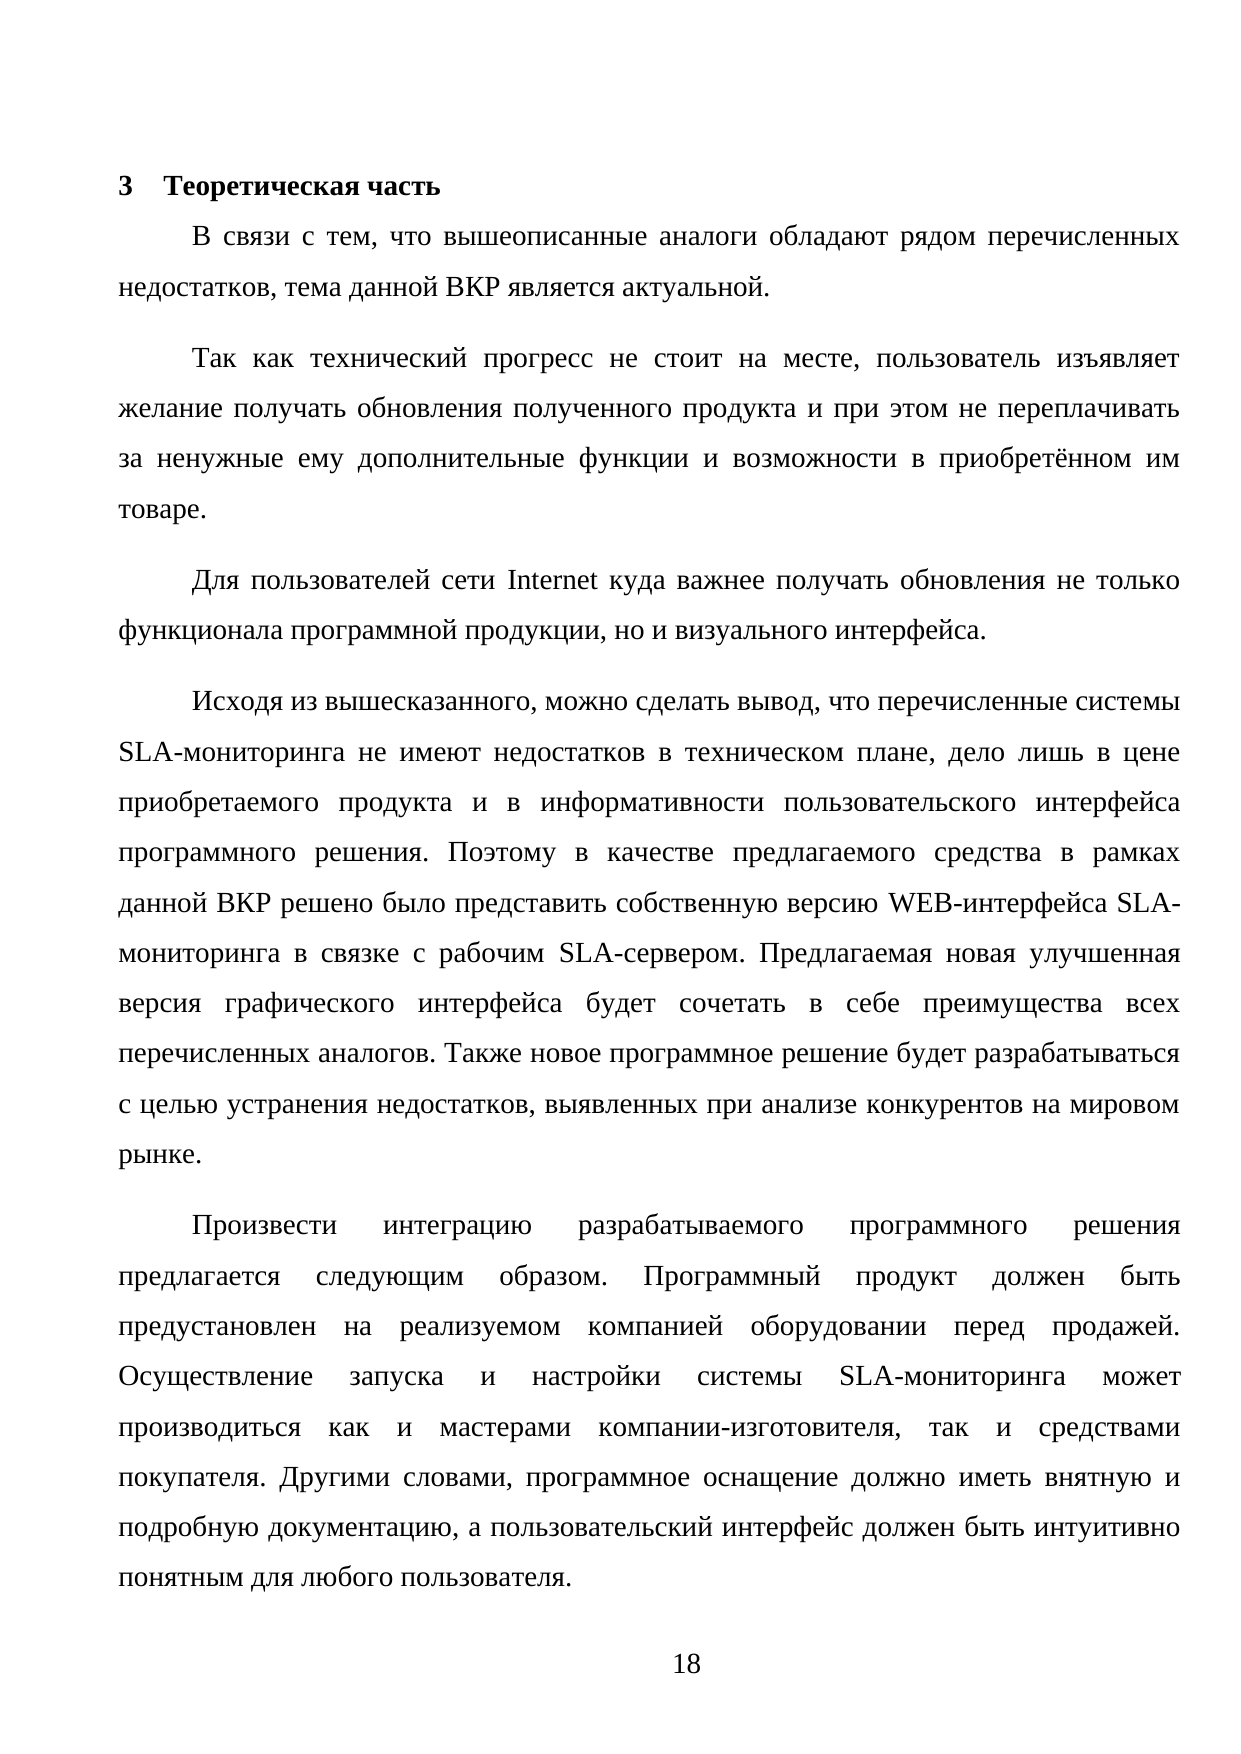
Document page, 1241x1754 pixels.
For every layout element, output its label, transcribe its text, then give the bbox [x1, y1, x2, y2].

text Исходя из вышесказанного, можно сделать вывод, что перечисленные системы SLA-мониторинга не имеют недостатков в техническом плане, дело лишь в цене приобретаемого продукта и в информативности пользовательского интерфейса программного решения. Поэтому в качестве предлагаемого средства в рамках данной ВКР решено было представить собственную версию WEB-интерфейса SLA-мониторинга в связке с рабочим SLA-сервером. Предлагаемая новая улучшенная версия графического интерфейса будет сочетать в себе преимущества всех перечисленных аналогов. Также новое программное решение будет разрабатываться с целью устранения недостатков, выявленных при анализе конкурентов на мировом рынке. [118, 683, 1181, 1170]
text Для пользователей сети Internet куда важнее получать обновления не только функционала программной продукции, но и визуального интерфейса. [118, 562, 1181, 646]
text Так как технический прогресс не стоит на месте, пользователь изъявляет желание получать обновления полученного продукта и при этом не переплачивать за ненужные ему дополнительные функции и возможности в приобретённом им товаре. [118, 340, 1181, 524]
subtitle Теоретическая часть [118, 168, 1181, 202]
text Произвести интеграцию разрабатываемого программного решения предлагается следующим образом. Программный продукт должен быть предустановлен на реализуемом компанией оборудовании перед продажей. Осуществление запуска и настройки системы SLA-мониторинга может производиться как и мастерами компании-изготовителя, так и средствами покупателя. Другими словами, программное оснащение должно иметь внятную и подробную документацию, а пользовательский интерфейс должен быть интуитивно понятным для любого пользователя. [118, 1207, 1181, 1593]
text В связи с тем, что вышеописанные аналоги обладают рядом перечисленных недостатков, тема данной ВКР является актуальной. [118, 218, 1181, 302]
